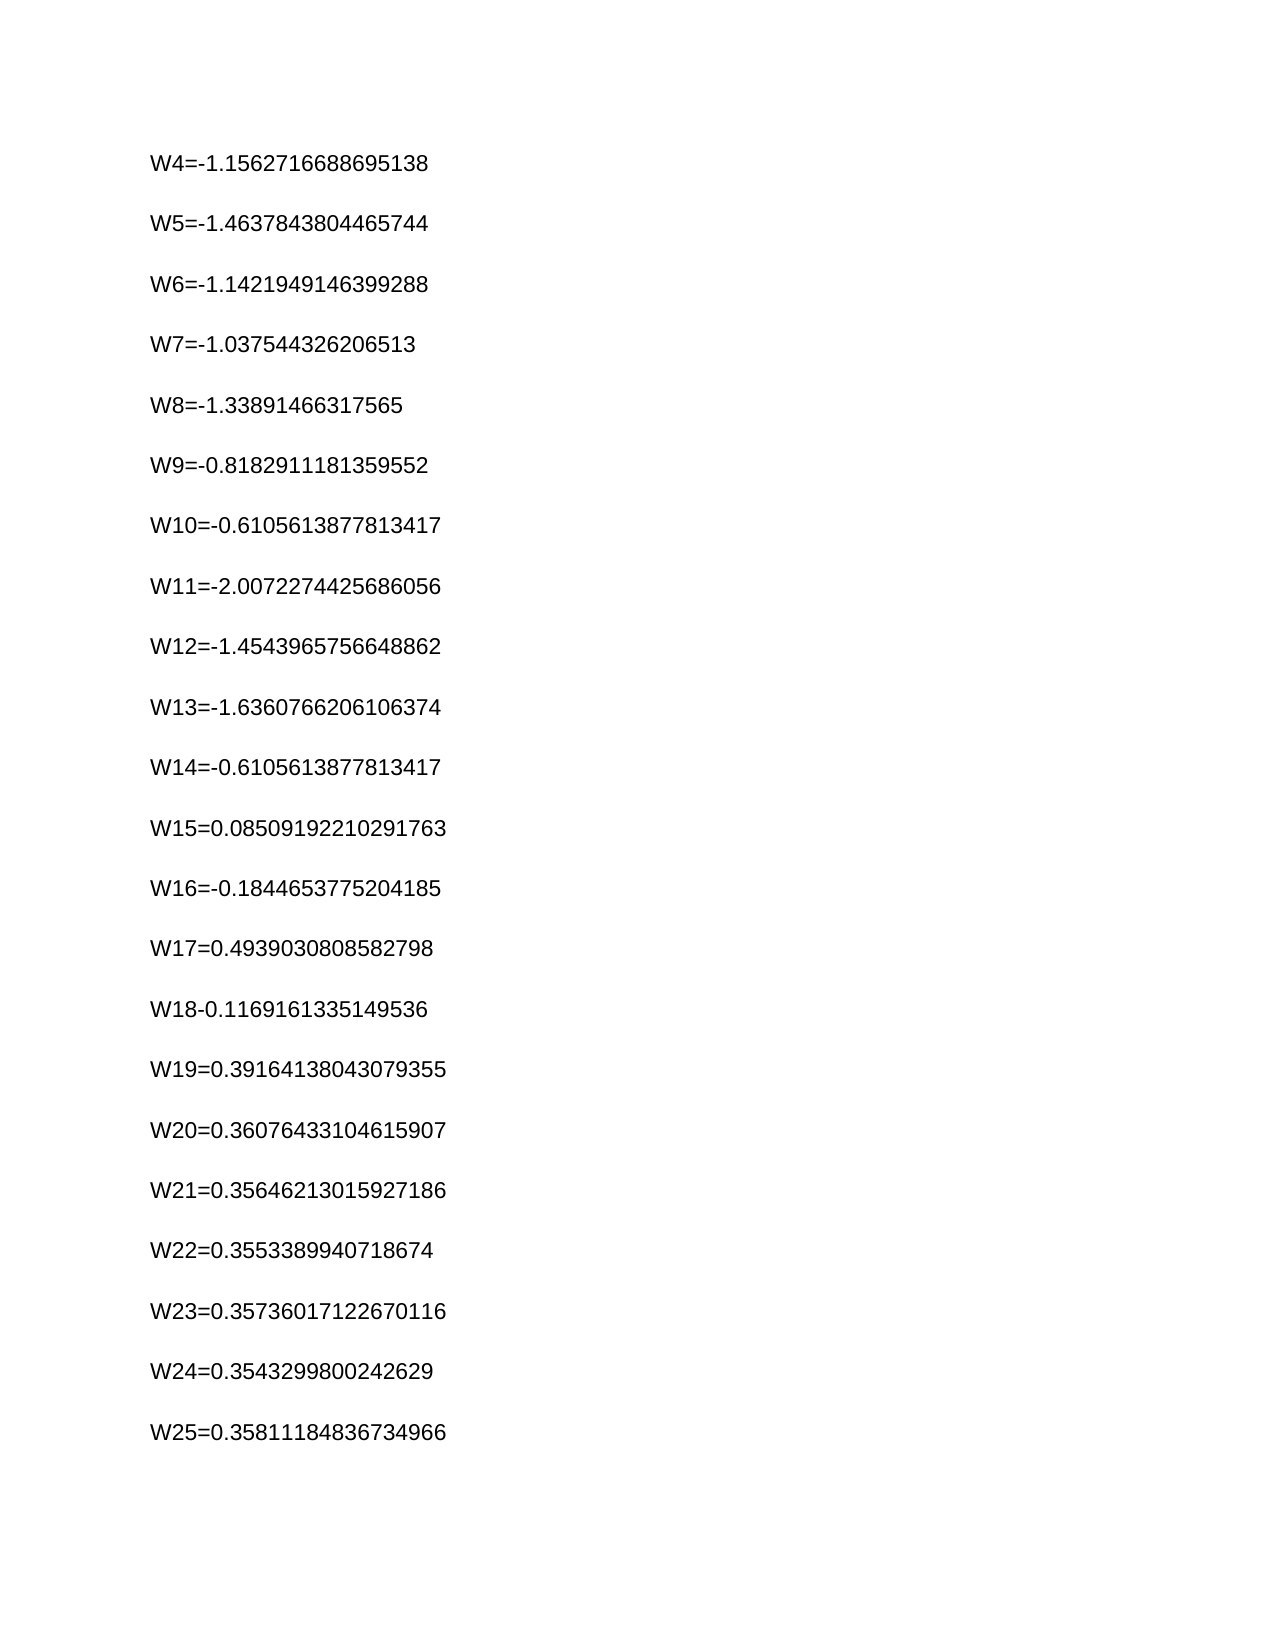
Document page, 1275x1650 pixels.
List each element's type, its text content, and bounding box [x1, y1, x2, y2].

text W8=-1.33891466317565 [150, 392, 1125, 418]
text W6=-1.1421949146399288 [150, 271, 1125, 297]
text W20=0.36076433104615907 [150, 1117, 1125, 1143]
text W22=0.3553389940718674 [150, 1237, 1125, 1264]
text W15=0.08509192210291763 [150, 814, 1125, 841]
text W11=-2.0072274425686056 [150, 573, 1125, 599]
text W19=0.39164138043079355 [150, 1056, 1125, 1083]
text W5=-1.4637843804465744 [150, 210, 1125, 237]
text W14=-0.6105613877813417 [150, 754, 1125, 781]
text W18-0.1169161335149536 [150, 996, 1125, 1022]
text W25=0.35811184836734966 [150, 1419, 1125, 1445]
text W21=0.35646213015927186 [150, 1177, 1125, 1203]
text W23=0.35736017122670116 [150, 1298, 1125, 1324]
text W4=-1.1562716688695138 [150, 150, 1125, 176]
text W17=0.4939030808582798 [150, 935, 1125, 962]
text W10=-0.6105613877813417 [150, 512, 1125, 539]
text W9=-0.8182911181359552 [150, 452, 1125, 478]
text W13=-1.6360766206106374 [150, 694, 1125, 720]
text W7=-1.037544326206513 [150, 331, 1125, 358]
text W16=-0.1844653775204185 [150, 875, 1125, 901]
text W12=-1.4543965756648862 [150, 633, 1125, 660]
text W24=0.3543299800242629 [150, 1358, 1125, 1385]
